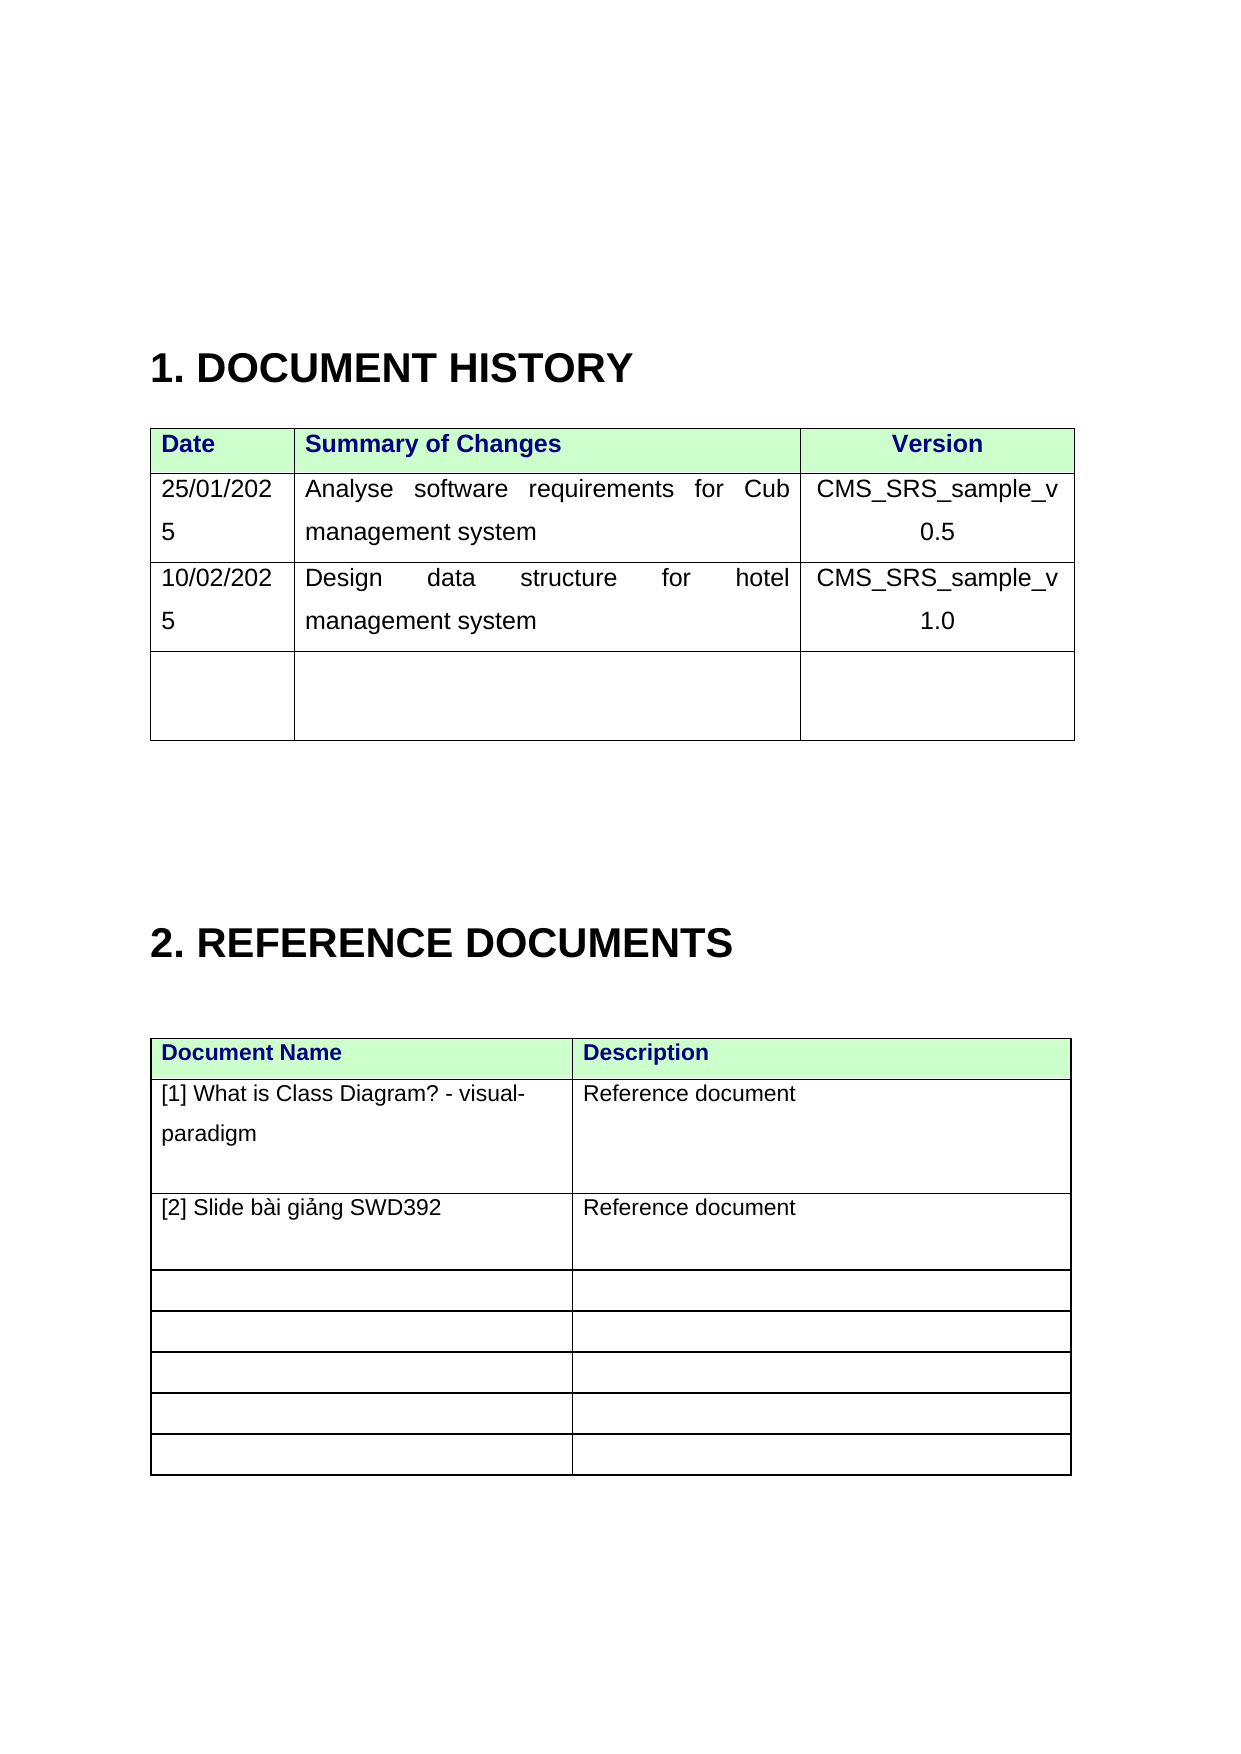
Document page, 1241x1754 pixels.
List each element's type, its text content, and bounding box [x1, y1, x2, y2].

table_cell [151, 652, 294, 740]
table_header Date [151, 429, 294, 472]
table_cell Reference document [573, 1080, 1070, 1193]
table_header Summary of Changes [295, 429, 800, 472]
table_cell [573, 1271, 1070, 1310]
table_cell [152, 1271, 572, 1310]
table_cell [152, 1435, 572, 1474]
table_header Description [573, 1039, 1070, 1078]
table_cell [801, 652, 1074, 740]
table_cell CMS_SRS_sample_v0.5 [801, 474, 1074, 562]
table_header Document Name [152, 1039, 572, 1078]
table_cell Design data structure for hotel management system [295, 563, 800, 651]
table_cell [573, 1435, 1070, 1474]
table_cell [2] Slide bài giảng SWD392 [152, 1194, 572, 1269]
table_header Version [801, 429, 1074, 472]
table_cell 25/01/2025 [151, 474, 294, 562]
table_cell [573, 1312, 1070, 1351]
table_cell [152, 1353, 572, 1392]
subtitle 1. DOCUMENT HISTORY [150, 343, 1090, 391]
table_cell 10/02/2025 [151, 563, 294, 651]
table_cell [1] What is Class Diagram? - visual-paradigm [152, 1080, 572, 1193]
table_cell CMS_SRS_sample_v1.0 [801, 563, 1074, 651]
table_cell Analyse software requirements for Cub management system [295, 474, 800, 562]
subtitle 2. REFERENCE DOCUMENTS [150, 918, 1090, 966]
table_cell [573, 1353, 1070, 1392]
table_cell [573, 1394, 1070, 1433]
table_cell [152, 1312, 572, 1351]
table_cell [152, 1394, 572, 1433]
table_cell Reference document [573, 1194, 1070, 1269]
table_cell [295, 652, 800, 740]
